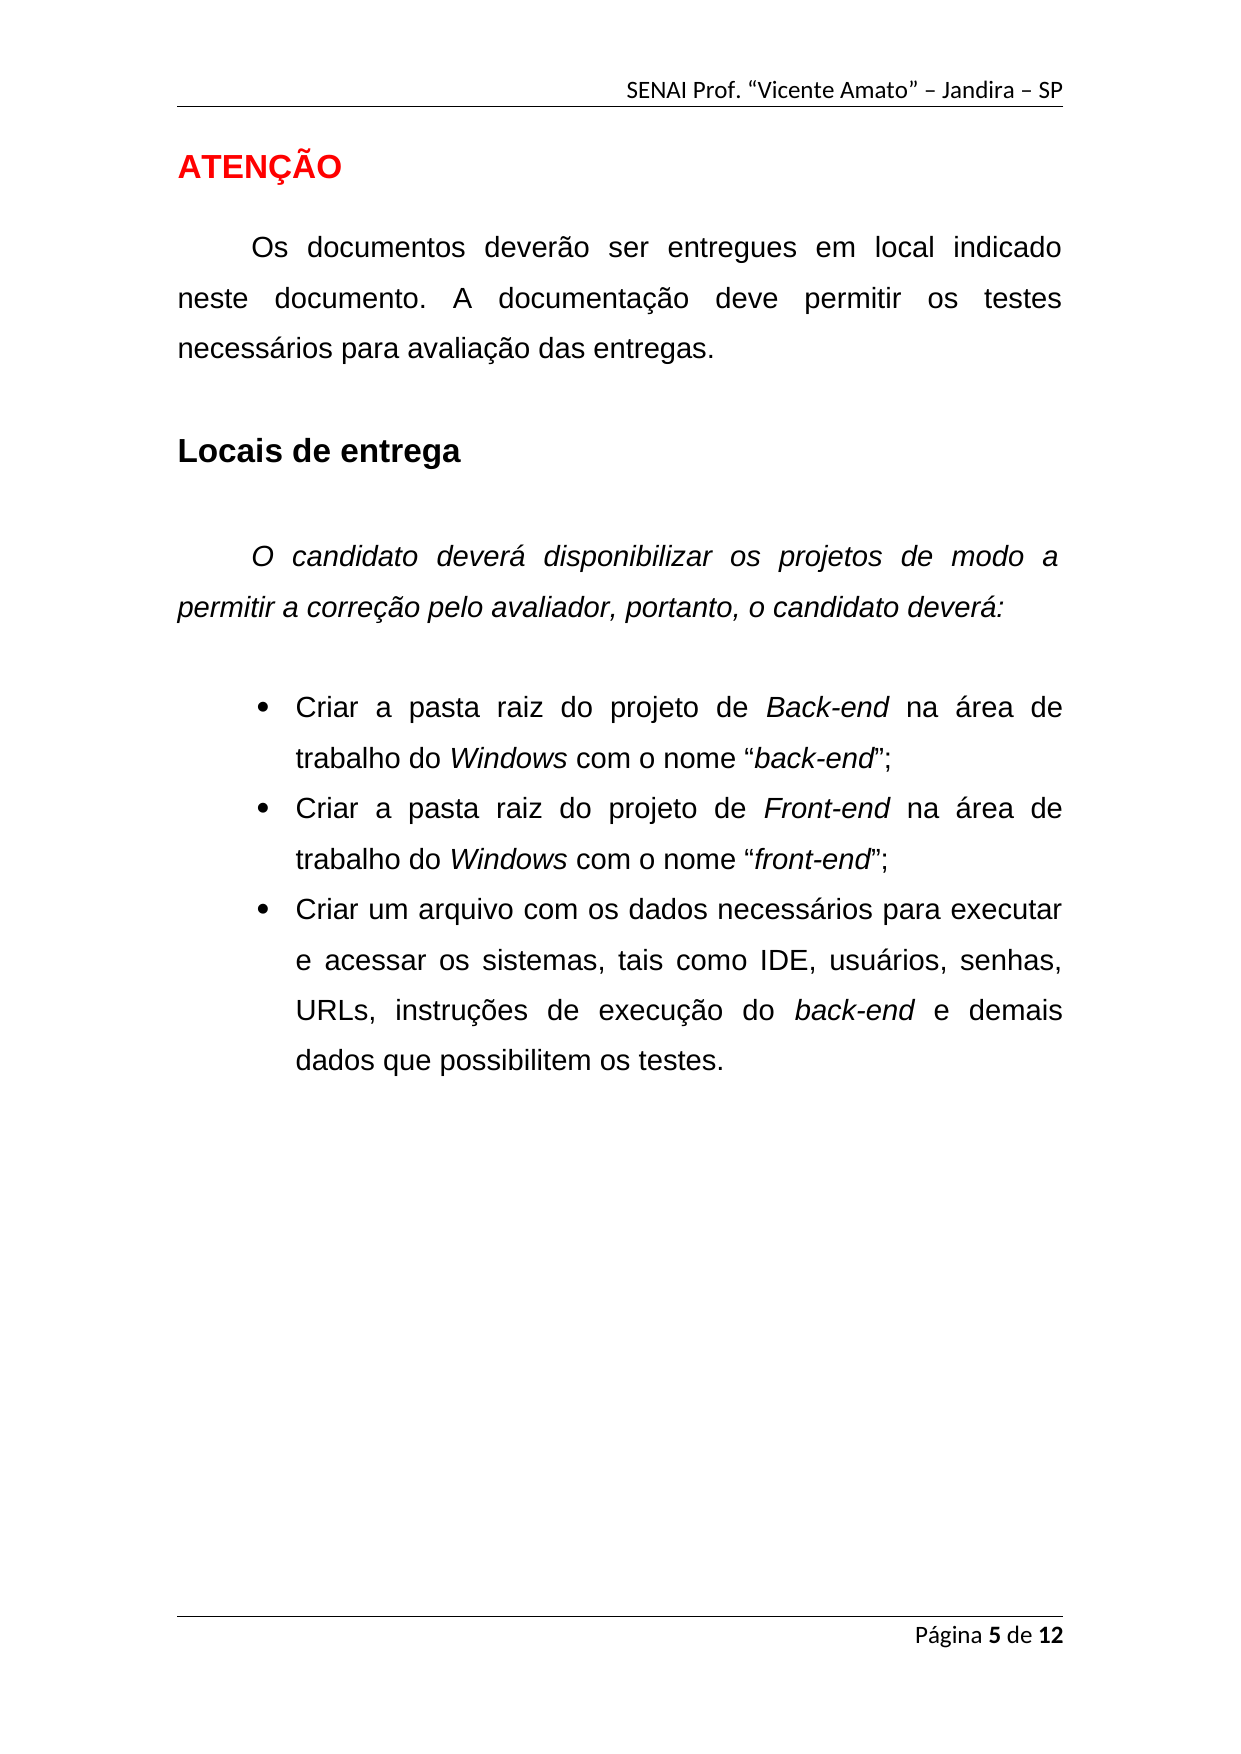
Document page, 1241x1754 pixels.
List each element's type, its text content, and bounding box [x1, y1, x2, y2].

list Criar a pasta raiz do projeto de Front-end na área de trabalho do Windows com o nome “front-end”; [258, 791, 1063, 875]
list Criar um arquivo com os dados necessários para executar e acessar os sistemas, tais como IDE, usuários, senhas, URLs, instruções de execução do back-end e demais dados que possibilitem os testes. [258, 892, 1063, 1077]
text O candidato deverá disponibilizar os projetos de modo a permitir a correção pelo avaliador, portanto, o candidato deverá: [177, 539, 1063, 623]
text Os documentos deverão ser entregues em local indicado neste documento. A documentação deve permitir os testes necessários para avaliação das entregas. [177, 230, 1063, 364]
list Criar a pasta raiz do projeto de Back-end na área de trabalho do Windows com o nome “back-end”; [258, 690, 1063, 774]
text ATENÇÃO [177, 148, 1063, 186]
text Locais de entrega [177, 432, 1063, 470]
